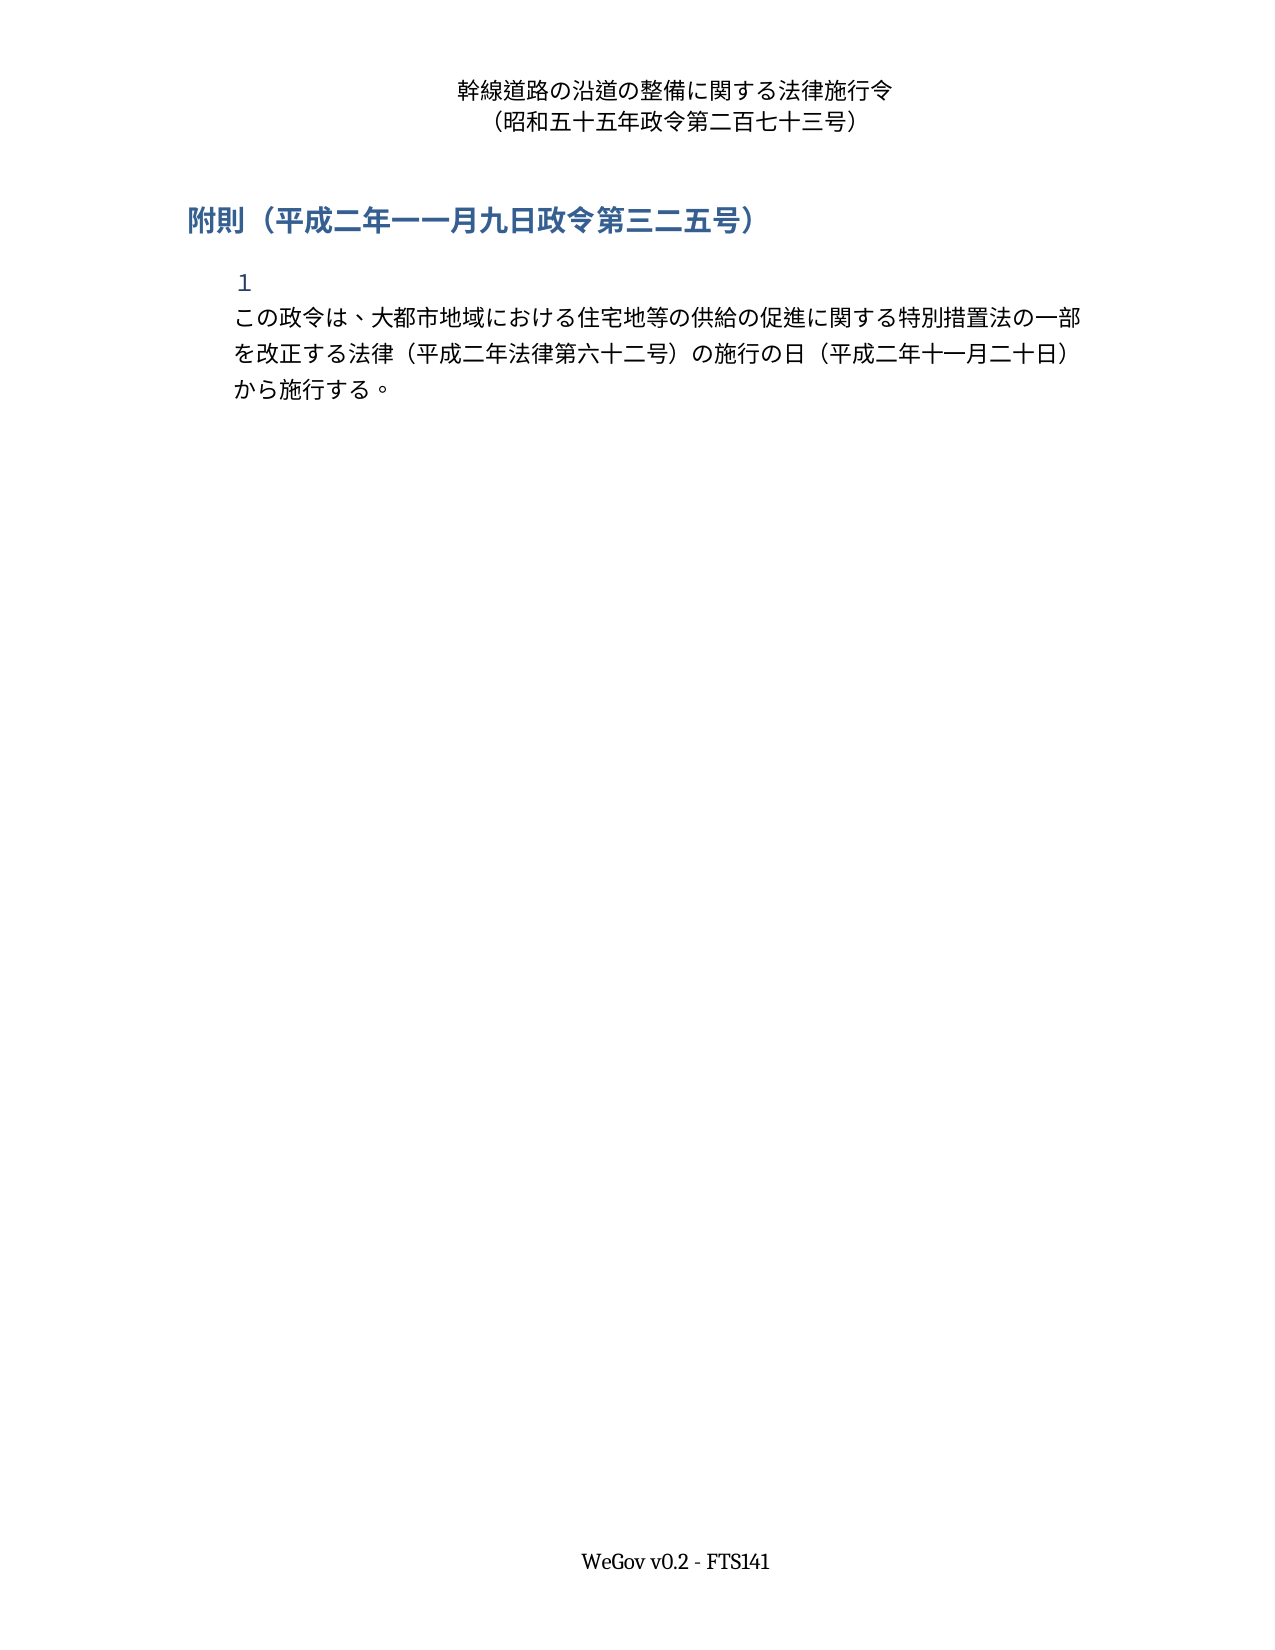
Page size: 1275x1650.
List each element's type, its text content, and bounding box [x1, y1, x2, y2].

subtitle 附則（平成二年一一月九日政令第三二五号） [187, 200, 1087, 240]
subtitle １ [233, 266, 1087, 298]
text この政令は、大都市地域における住宅地等の供給の促進に関する特別措置法の一部を改正する法律（平成二年法律第六十二号）の施行の日（平成二年十一月二十日）から施行する。 [233, 302, 1087, 406]
